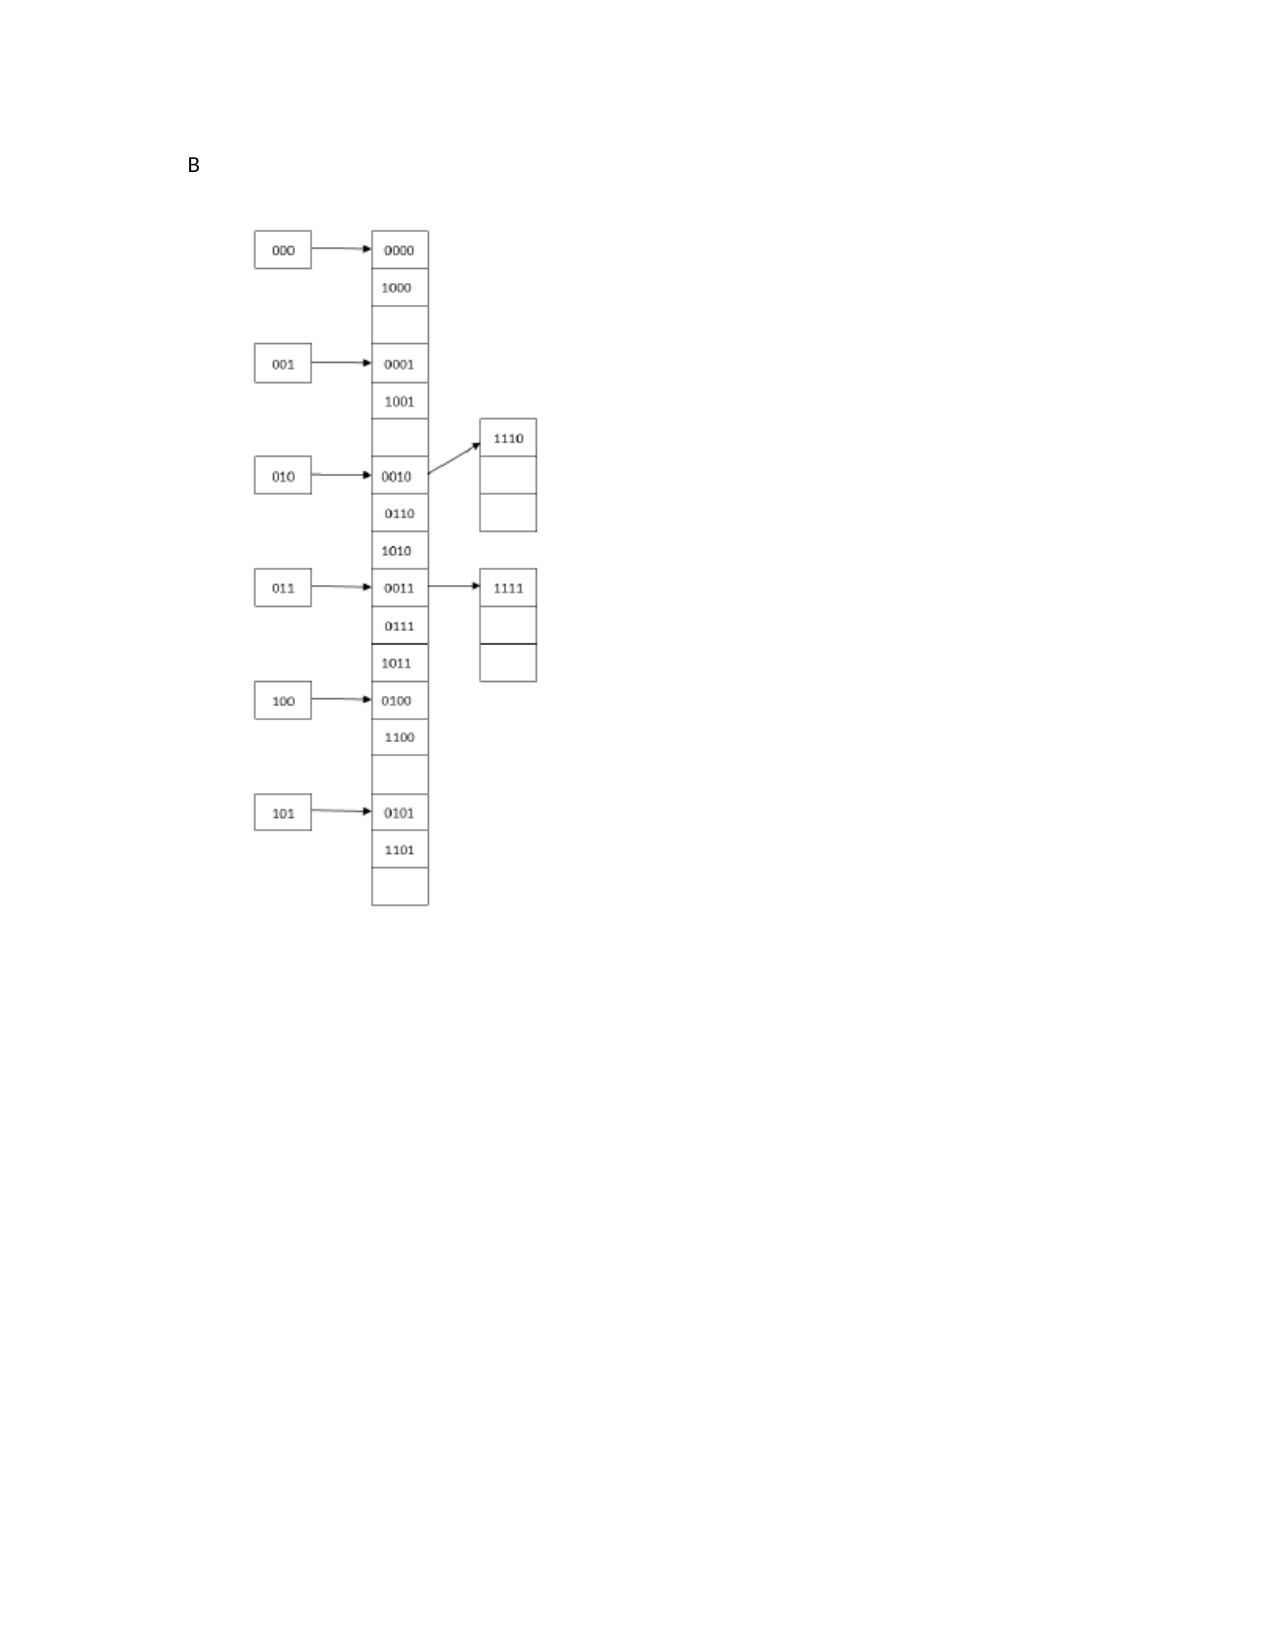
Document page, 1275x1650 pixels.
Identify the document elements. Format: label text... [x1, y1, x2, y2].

text B [187, 150, 1087, 178]
picture [187, 196, 686, 911]
